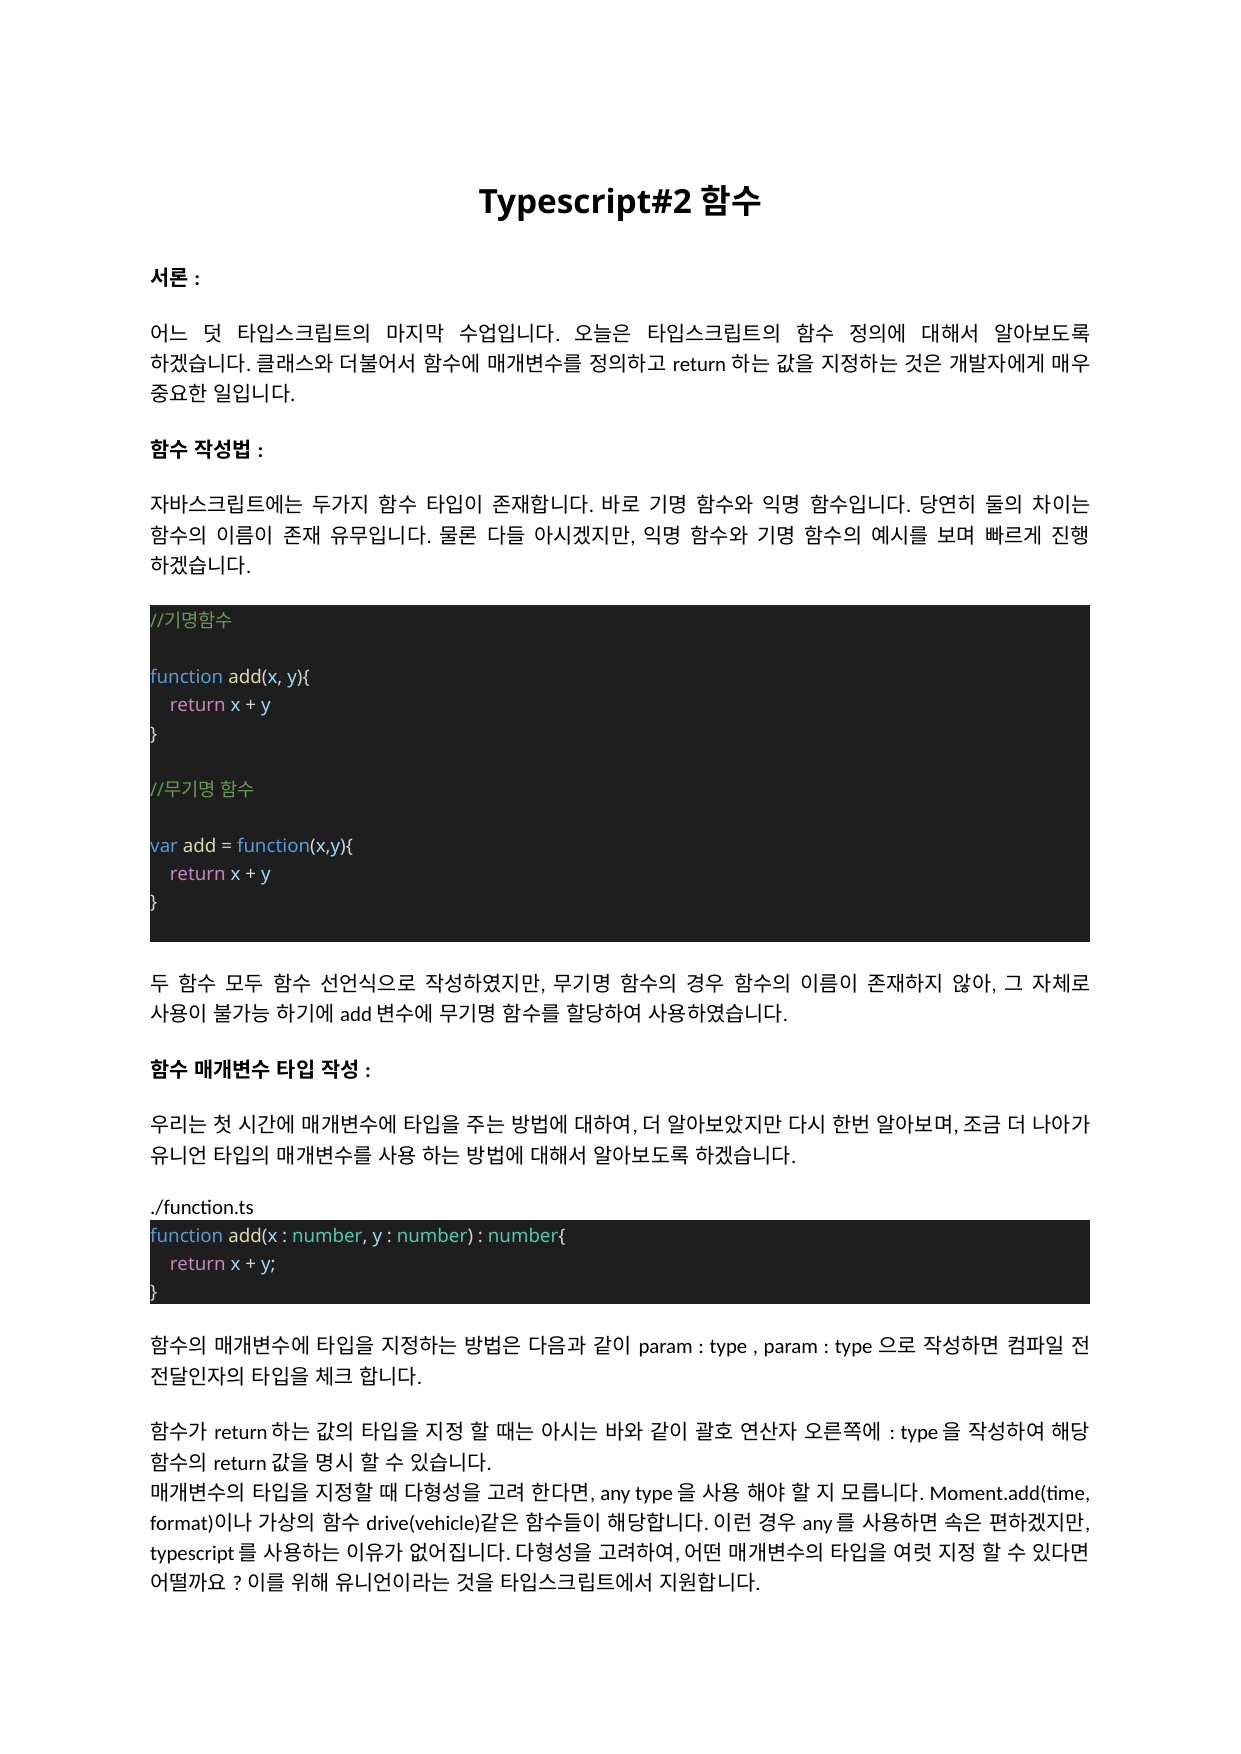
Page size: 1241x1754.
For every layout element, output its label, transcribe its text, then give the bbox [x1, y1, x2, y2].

text } [150, 717, 1090, 745]
text return x + y [150, 858, 1090, 886]
text return x + y [150, 689, 1090, 717]
text } [150, 886, 1090, 914]
text 어느 덧 타입스크립트의 마지막 수업입니다. 오늘은 타입스크립트의 함수 정의에 대해서 알아보도록 하겠습니다. 클래스와 더불어서 함수에 매개변수를 정의하고 return 하는 값을 지정하는 것은 개발자에게 매우 중요한 일입니다. [150, 317, 1090, 408]
text 서론 : [150, 261, 1090, 292]
text 함수 매개변수 타입 작성 : [150, 1053, 1090, 1083]
text function add(x, y){ [150, 661, 1090, 689]
text 함수가 return하는 값의 타입을 지정 할 때는 아시는 바와 같이 괄호 연산자 오른쪽에 : type을 작성하여 해당 함수의 return 값을 명시 할 수 있습니다. [150, 1416, 1090, 1476]
text 매개변수의 타입을 지정할 때 다형성을 고려 한다면, any type을 사용 해야 할 지 모릅니다. Moment.add(time, format)이나 가상의 함수 drive(vehicle)같은 함수들이 해당합니다. 이런 경우 any를 사용하면 속은 편하겠지만, typescript를 사용하는 이유가 없어집니다. 다형성을 고려하여, 어떤 매개변수의 타입을 여럿 지정 할 수 있다면 어떨까요 ? 이를 위해 유니언이라는 것을 타입스크립트에서 지원합니다. [150, 1476, 1090, 1597]
text 함수 작성법 : [150, 433, 1090, 463]
text } [150, 1276, 1090, 1304]
text 두 함수 모두 함수 선언식으로 작성하였지만, 무기명 함수의 경우 함수의 이름이 존재하지 않아, 그 자체로 사용이 불가능 하기에 add변수에 무기명 함수를 할당하여 사용하였습니다. [150, 967, 1090, 1028]
text return x + y; [150, 1248, 1090, 1276]
text var add = function(x,y){ [150, 830, 1090, 858]
text 함수의 매개변수에 타입을 지정하는 방법은 다음과 같이 param : type , param : type 으로 작성하면 컴파일 전 전달인자의 타입을 체크 합니다. [150, 1330, 1090, 1390]
text //기명함수 [150, 605, 1090, 633]
text //무기명 함수 [150, 773, 1090, 802]
text 자바스크립트에는 두가지 함수 타입이 존재합니다. 바로 기명 함수와 익명 함수입니다. 당연히 둘의 차이는 함수의 이름이 존재 유무입니다. 물론 다들 아시겠지만, 익명 함수와 기명 함수의 예시를 보며 빠르게 진행 하겠습니다. [150, 489, 1090, 579]
title Typescript#2 함수 [150, 175, 1090, 223]
text 우리는 첫 시간에 매개변수에 타입을 주는 방법에 대하여, 더 알아보았지만 다시 한번 알아보며, 조금 더 나아가 유니언 타입의 매개변수를 사용 하는 방법에 대해서 알아보도록 하겠습니다. [150, 1109, 1090, 1169]
text ./function.ts [150, 1194, 1090, 1220]
text function add(x : number, y : number) : number{ [150, 1220, 1090, 1248]
